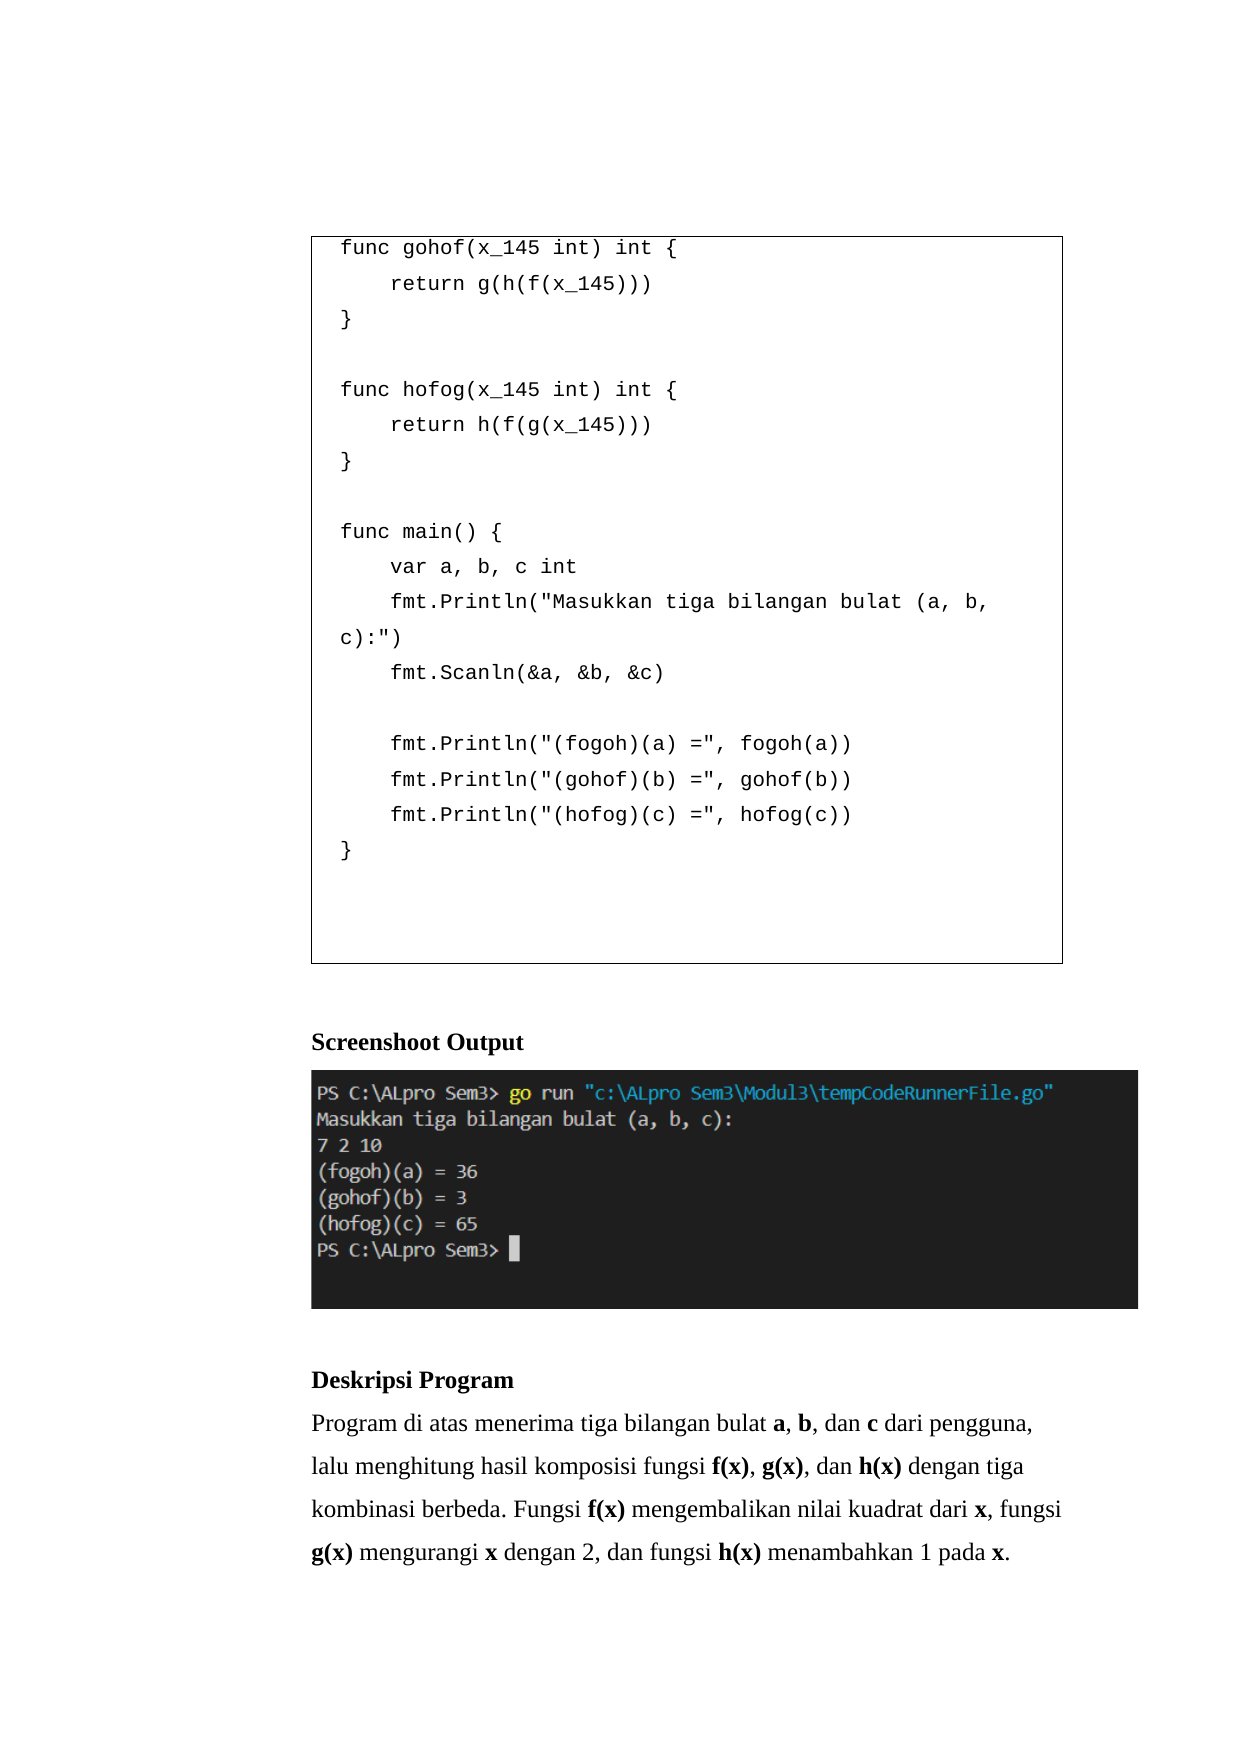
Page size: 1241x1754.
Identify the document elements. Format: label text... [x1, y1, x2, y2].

picture [311, 1070, 1139, 1309]
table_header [312, 237, 1062, 962]
list Screenshoot Output [311, 1027, 1063, 1056]
list Deskripsi Program [311, 1365, 1063, 1394]
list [311, 1408, 1063, 1566]
